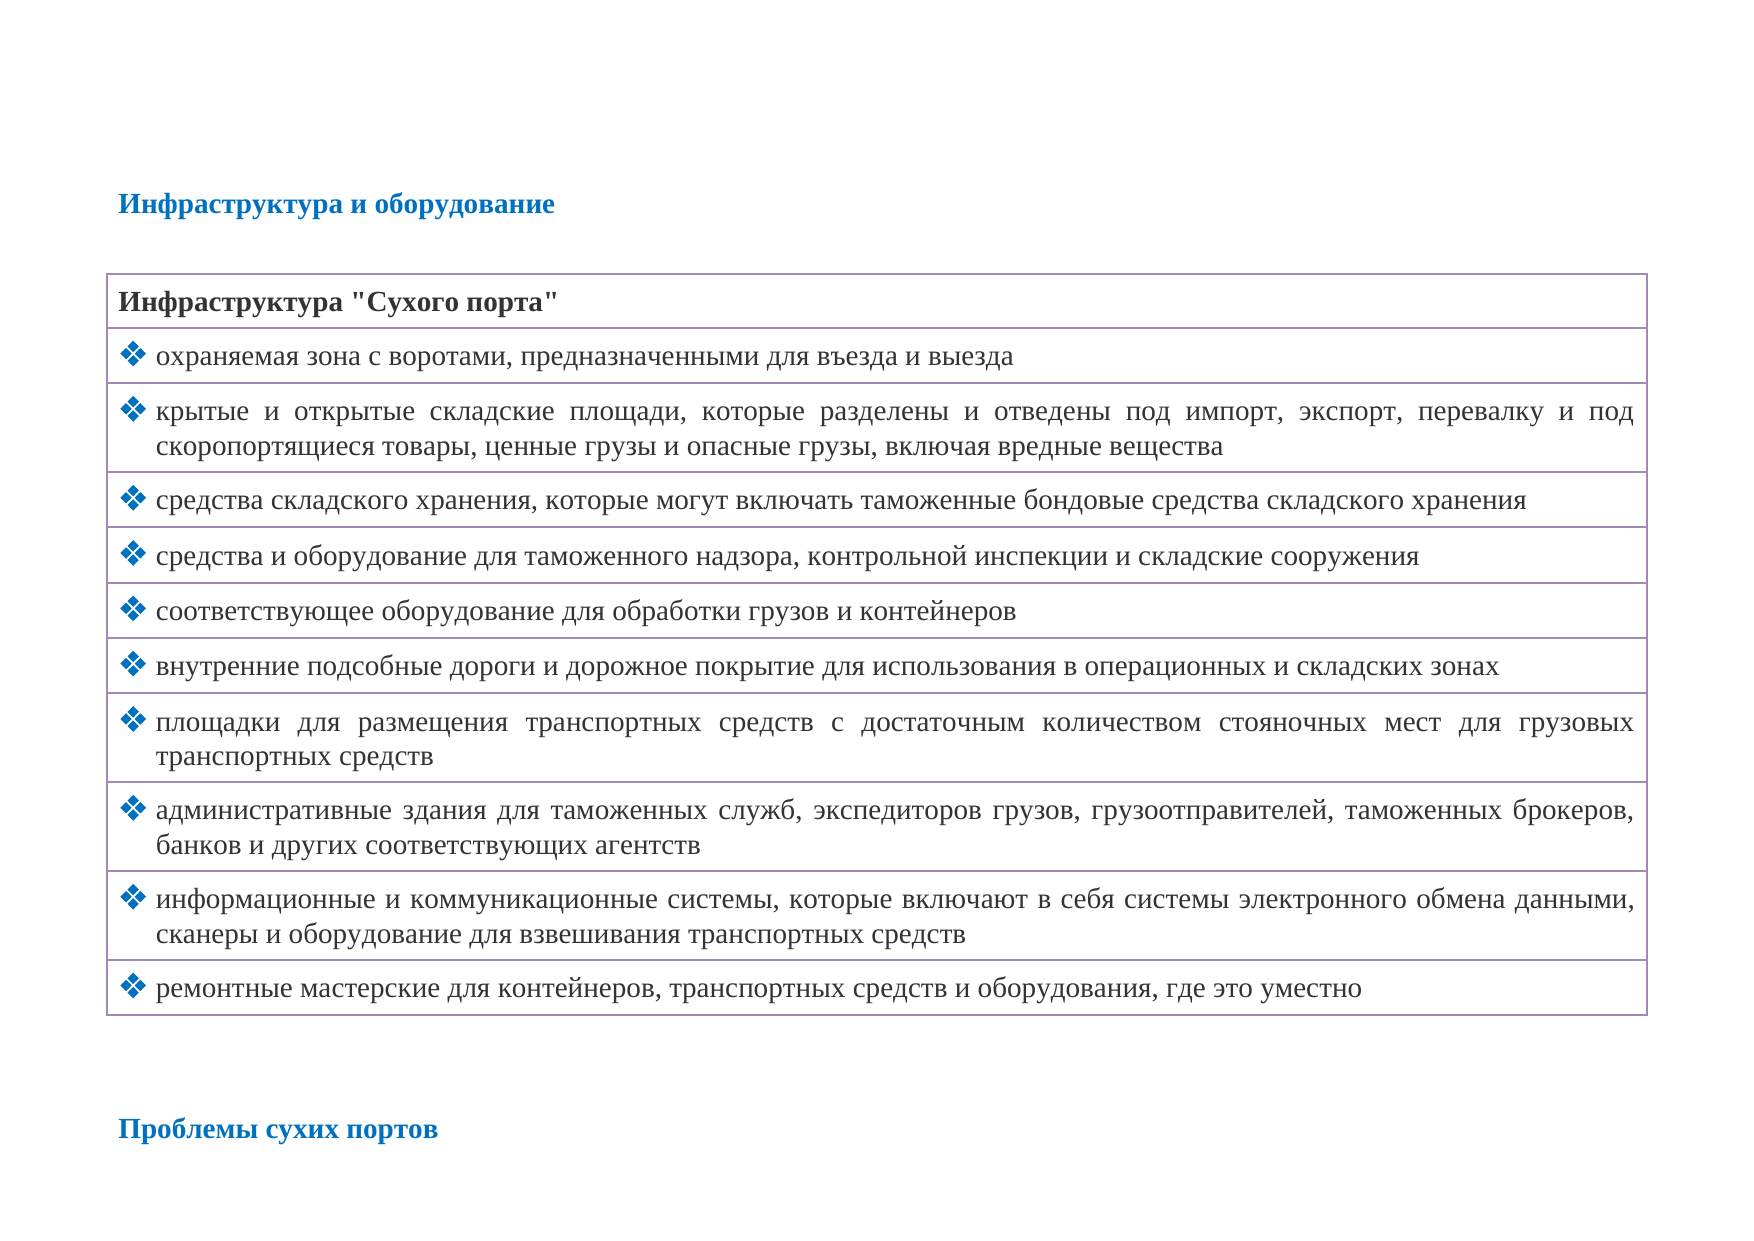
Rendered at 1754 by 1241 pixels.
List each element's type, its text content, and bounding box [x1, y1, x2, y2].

table_cell крытые и открытые складские площади, которые разделены и отведены под импорт, экспорт, перевалку и под скоропортящиеся товары, ценные грузы и опасные грузы, включая вредные вещества [108, 384, 1646, 471]
table_cell ремонтные мастерские для контейнеров, транспортных средств и оборудования, где это уместно [108, 961, 1646, 1014]
table_cell соответствующее оборудование для обработки грузов и контейнеров [108, 584, 1646, 637]
table_cell административные здания для таможенных служб, экспедиторов грузов, грузоотправителей, таможенных брокеров, банков и других соответствующих агентств [108, 783, 1646, 870]
table_header Инфраструктура "Сухого порта" [108, 275, 1646, 327]
table_cell средства и оборудование для таможенного надзора, контрольной инспекции и складские сооружения [108, 528, 1646, 582]
table_cell внутренние подсобные дороги и дорожное покрытие для использования в операционных и складских зонах [108, 639, 1646, 692]
text Инфраструктура и оборудование [118, 187, 1566, 220]
text Проблемы сухих портов [118, 1111, 1636, 1145]
table_cell охраняемая зона с воротами, предназначенными для въезда и выезда [108, 329, 1646, 382]
table_cell средства складского хранения, которые могут включать таможенные бондовые средства складского хранения [108, 473, 1646, 526]
table_cell площадки для размещения транспортных средств с достаточным количеством стояночных мест для грузовых транспортных средств [108, 694, 1646, 781]
table_cell информационные и коммуникационные системы, которые включают в себя системы электронного обмена данными, сканеры и оборудование для взвешивания транспортных средств [108, 872, 1646, 959]
